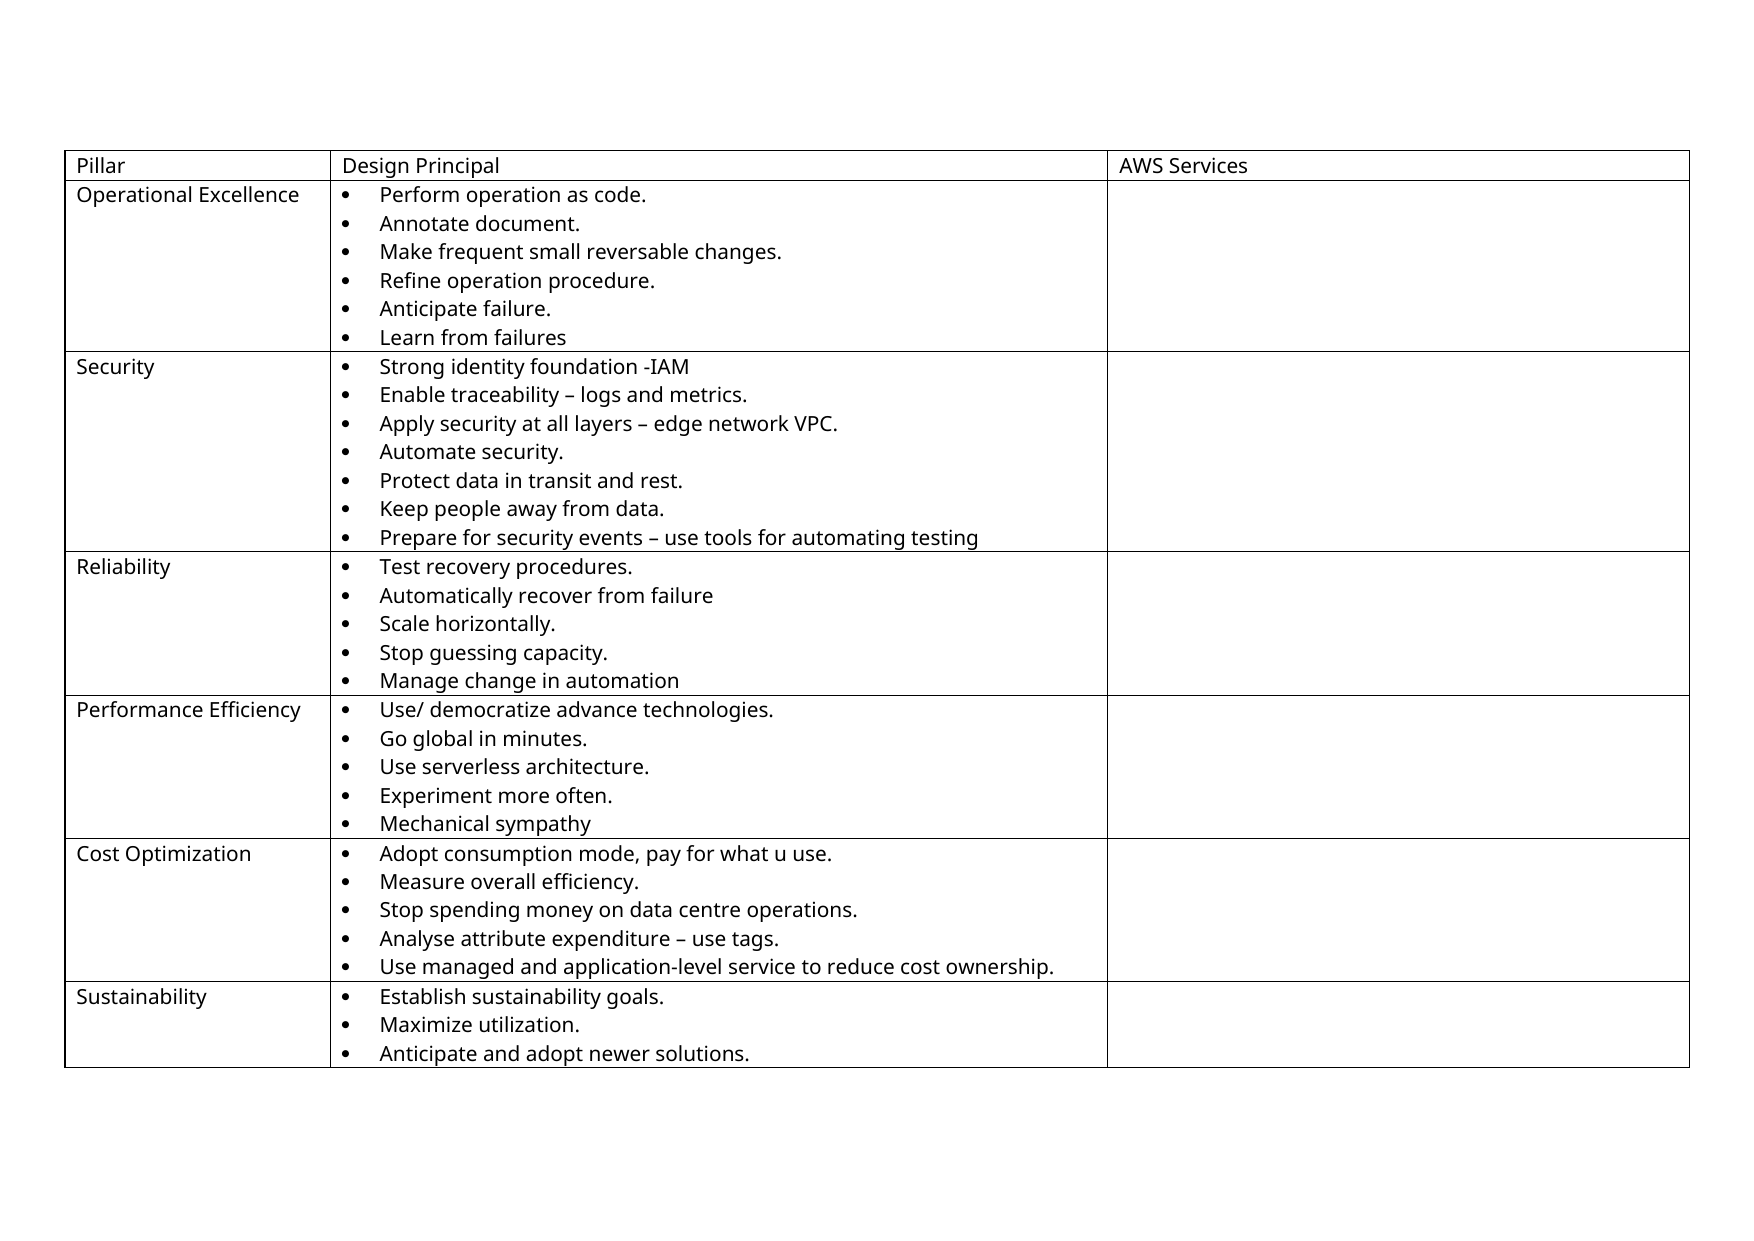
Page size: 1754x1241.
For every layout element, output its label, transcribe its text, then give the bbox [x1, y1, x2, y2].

table_cell [1108, 181, 1689, 351]
table_cell Adopt consumption mode, pay for what u use. Measure overall efficiency. Stop spending money on data centre operations. Analyse attribute expenditure – use tags. Use managed and application-level service to reduce cost ownership. [331, 839, 1107, 981]
table_cell Use/ democratize advance technologies. Go global in minutes. Use serverless architecture. Experiment more often. Mechanical sympathy [331, 696, 1107, 838]
table_cell Strong identity foundation -IAM Enable traceability – logs and metrics. Apply security at all layers – edge network VPC. Automate security. Protect data in transit and rest. Keep people away from data. Prepare for security events – use tools for automating testing [331, 352, 1107, 551]
table_cell [1108, 352, 1689, 551]
table_cell [1108, 982, 1689, 1067]
table_cell Performance Efficiency [66, 696, 330, 838]
table_cell [1108, 839, 1689, 981]
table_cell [331, 982, 1107, 1067]
table_cell Cost Optimization [66, 839, 330, 981]
table_cell Security [66, 352, 330, 551]
table_header AWS Services [1108, 151, 1689, 179]
table_cell Operational Excellence [66, 181, 330, 351]
table_header Pillar [66, 151, 330, 179]
table_cell Perform operation as code. Annotate document. Make frequent small reversable changes. Refine operation procedure. Anticipate failure. Learn from failures [331, 181, 1107, 351]
table_cell [1108, 696, 1689, 838]
table_header Design Principal [331, 151, 1107, 179]
table_cell Test recovery procedures. Automatically recover from failure Scale horizontally. Stop guessing capacity. Manage change in automation [331, 552, 1107, 694]
table_cell Reliability [66, 552, 330, 694]
table_cell [1108, 552, 1689, 694]
table_cell Sustainability [66, 982, 330, 1067]
